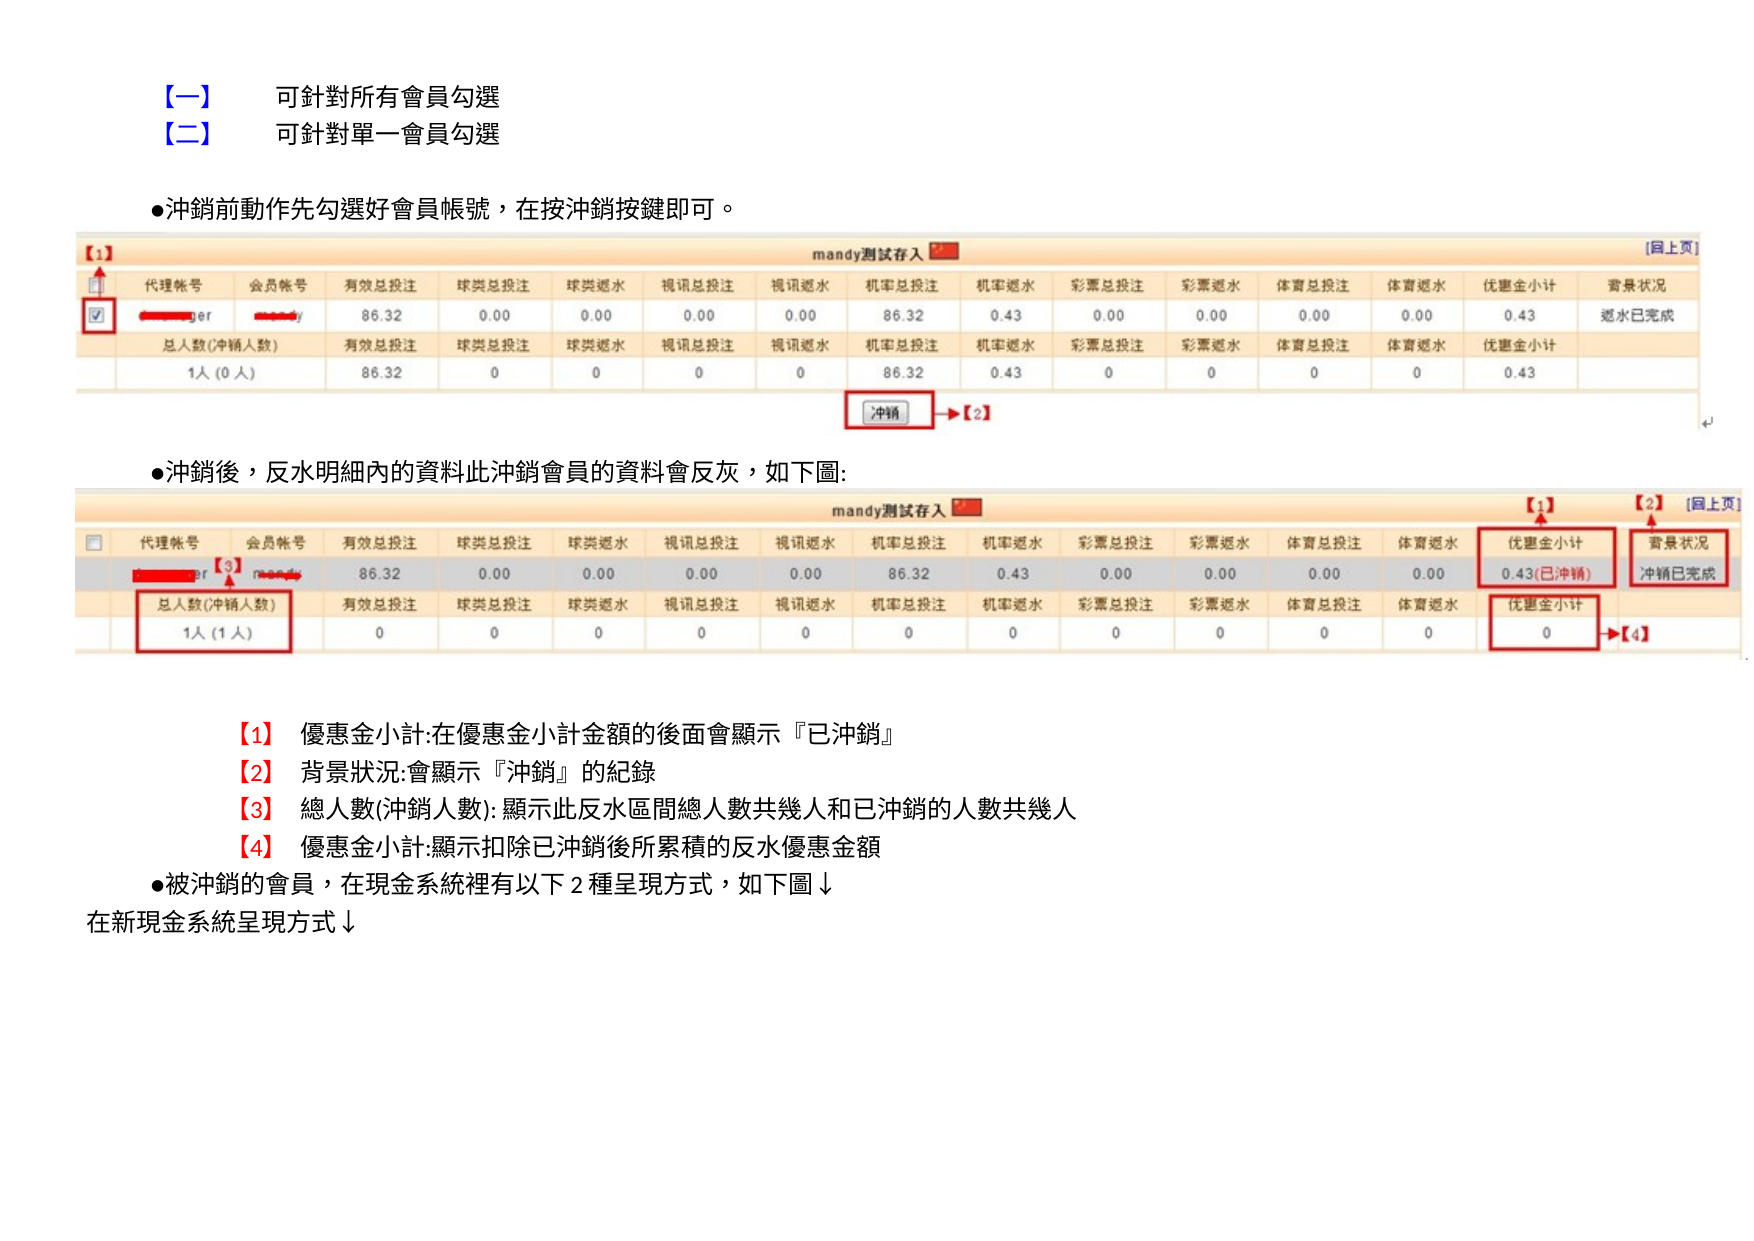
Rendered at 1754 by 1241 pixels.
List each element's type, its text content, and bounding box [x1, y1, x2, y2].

text ●被沖銷的會員，在現金系統裡有以下2種呈現方式，如下圖↓ [150, 864, 1679, 901]
list 總人數(沖銷人數): 顯示此反水區間總人數共幾人和已沖銷的人數共幾人 [225, 789, 1679, 826]
list 優惠金小計:顯示扣除已沖銷後所累積的反水優惠金額 [225, 826, 1679, 864]
text ●沖銷後，反水明細內的資料此沖銷會員的資料會反灰，如下圖: [150, 451, 1679, 488]
picture [75, 488, 1751, 660]
list 背景狀況:會顯示『沖銷』的紀錄 [225, 751, 1679, 789]
list 可針對單一會員勾選 [150, 114, 1679, 151]
list ●沖銷前動作先勾選好會員帳號，在按沖銷按鍵即可。 [150, 189, 1679, 226]
text 在新現金系統呈現方式↓ [75, 901, 1679, 939]
list 優惠金小計:在優惠金小計金額的後面會顯示『已沖銷』 [225, 714, 1679, 751]
list 可針對所有會員勾選 [150, 76, 1679, 114]
picture [75, 226, 1724, 436]
